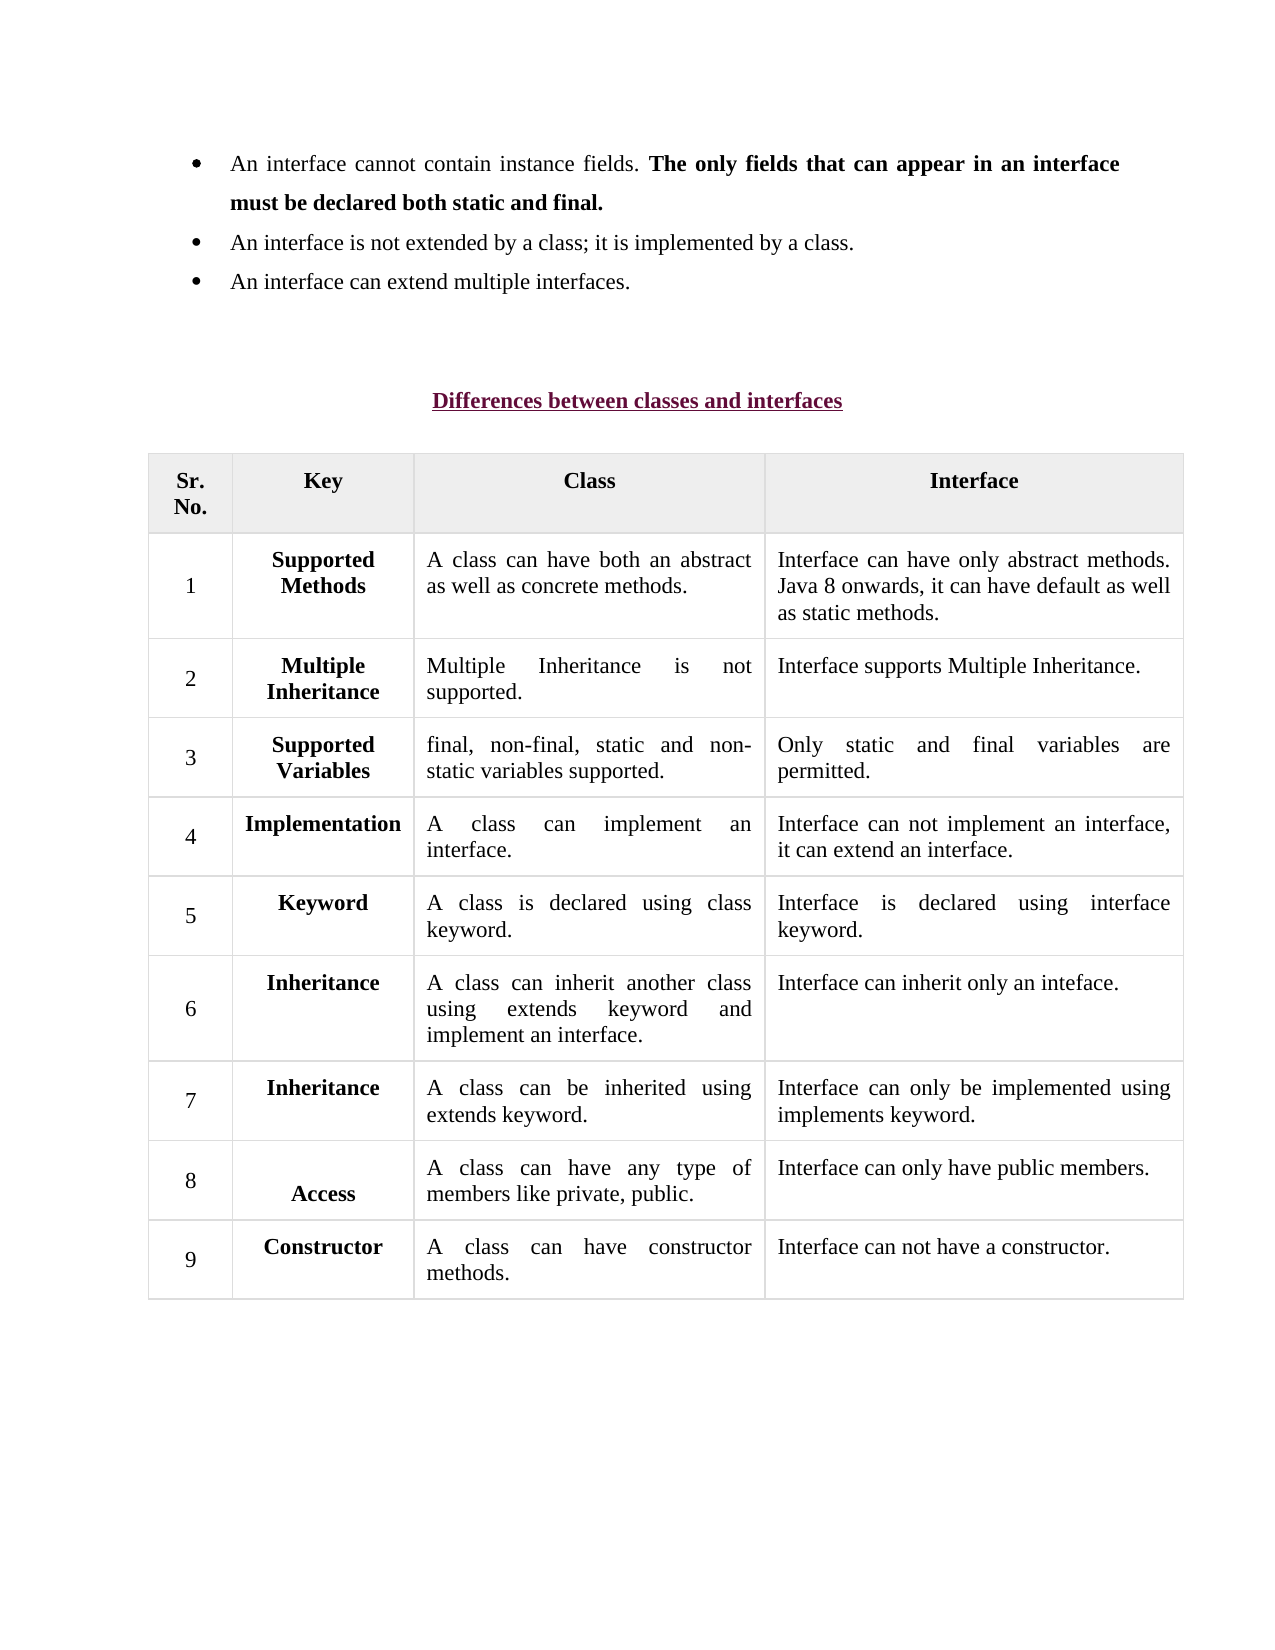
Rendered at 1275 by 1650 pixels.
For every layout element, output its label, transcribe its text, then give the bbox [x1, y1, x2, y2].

table_cell Access [233, 1141, 413, 1219]
table_cell A class can have constructor methods. [415, 1221, 764, 1298]
table_cell 7 [149, 1062, 232, 1139]
table_cell Inheritance [233, 1062, 413, 1139]
table_cell A class can have any type of members like private, public. [415, 1141, 764, 1219]
table_cell A class can have both an abstract as well as concrete methods. [415, 534, 764, 638]
table_cell Supported Methods [233, 534, 413, 638]
table_header Class [415, 454, 764, 532]
table_cell 5 [149, 877, 232, 955]
table_cell 8 [149, 1141, 232, 1219]
list An interface is not extended by a class; it is implemented by a class. [192, 229, 1120, 255]
table_cell Inheritance [233, 956, 413, 1060]
table_cell Multiple Inheritance [233, 639, 413, 717]
table_cell 9 [149, 1221, 232, 1298]
table_header Interface [766, 454, 1183, 532]
table_cell Only static and final variables are permitted. [766, 718, 1183, 796]
table_cell Interface can not have a constructor. [766, 1221, 1183, 1298]
list An interface can extend multiple interfaces. [192, 268, 1120, 295]
table_cell Interface can have only abstract methods. Java 8 onwards, it can have default as well as static methods. [766, 534, 1183, 638]
table_cell 1 [149, 534, 232, 638]
table_cell 2 [149, 639, 232, 717]
table_cell Constructor [233, 1221, 413, 1298]
table_cell Interface can only have public members. [766, 1141, 1183, 1219]
table_cell A class is declared using class keyword. [415, 877, 764, 955]
table_header Key [233, 454, 413, 532]
table_cell 6 [149, 956, 232, 1060]
table_header Sr. No. [149, 454, 232, 532]
table_cell Keyword [233, 877, 413, 955]
list An interface cannot contain instance fields. The only fields that can appear in an interface must be declared both static and final. [192, 150, 1120, 216]
table_cell Interface supports Multiple Inheritance. [766, 639, 1183, 717]
table_cell A class can be inherited using extends keyword. [415, 1062, 764, 1139]
table_cell A class can inherit another class using extends keyword and implement an interface. [415, 956, 764, 1060]
table_cell 3 [149, 718, 232, 796]
table_cell Interface can not implement an interface, it can extend an interface. [766, 798, 1183, 875]
table_cell Interface can only be implemented using implements keyword. [766, 1062, 1183, 1139]
table_cell Interface can inherit only an inteface. [766, 956, 1183, 1060]
table_cell A class can implement an interface. [415, 798, 764, 875]
table_cell Implementation [233, 798, 413, 875]
table_cell 4 [149, 798, 232, 875]
table_cell Interface is declared using interface keyword. [766, 877, 1183, 955]
table_cell Multiple Inheritance is not supported. [415, 639, 764, 717]
table_cell Supported Variables [233, 718, 413, 796]
text Differences between classes and interfaces [150, 387, 1125, 413]
table_cell final, non-final, static and non-static variables supported. [415, 718, 764, 796]
